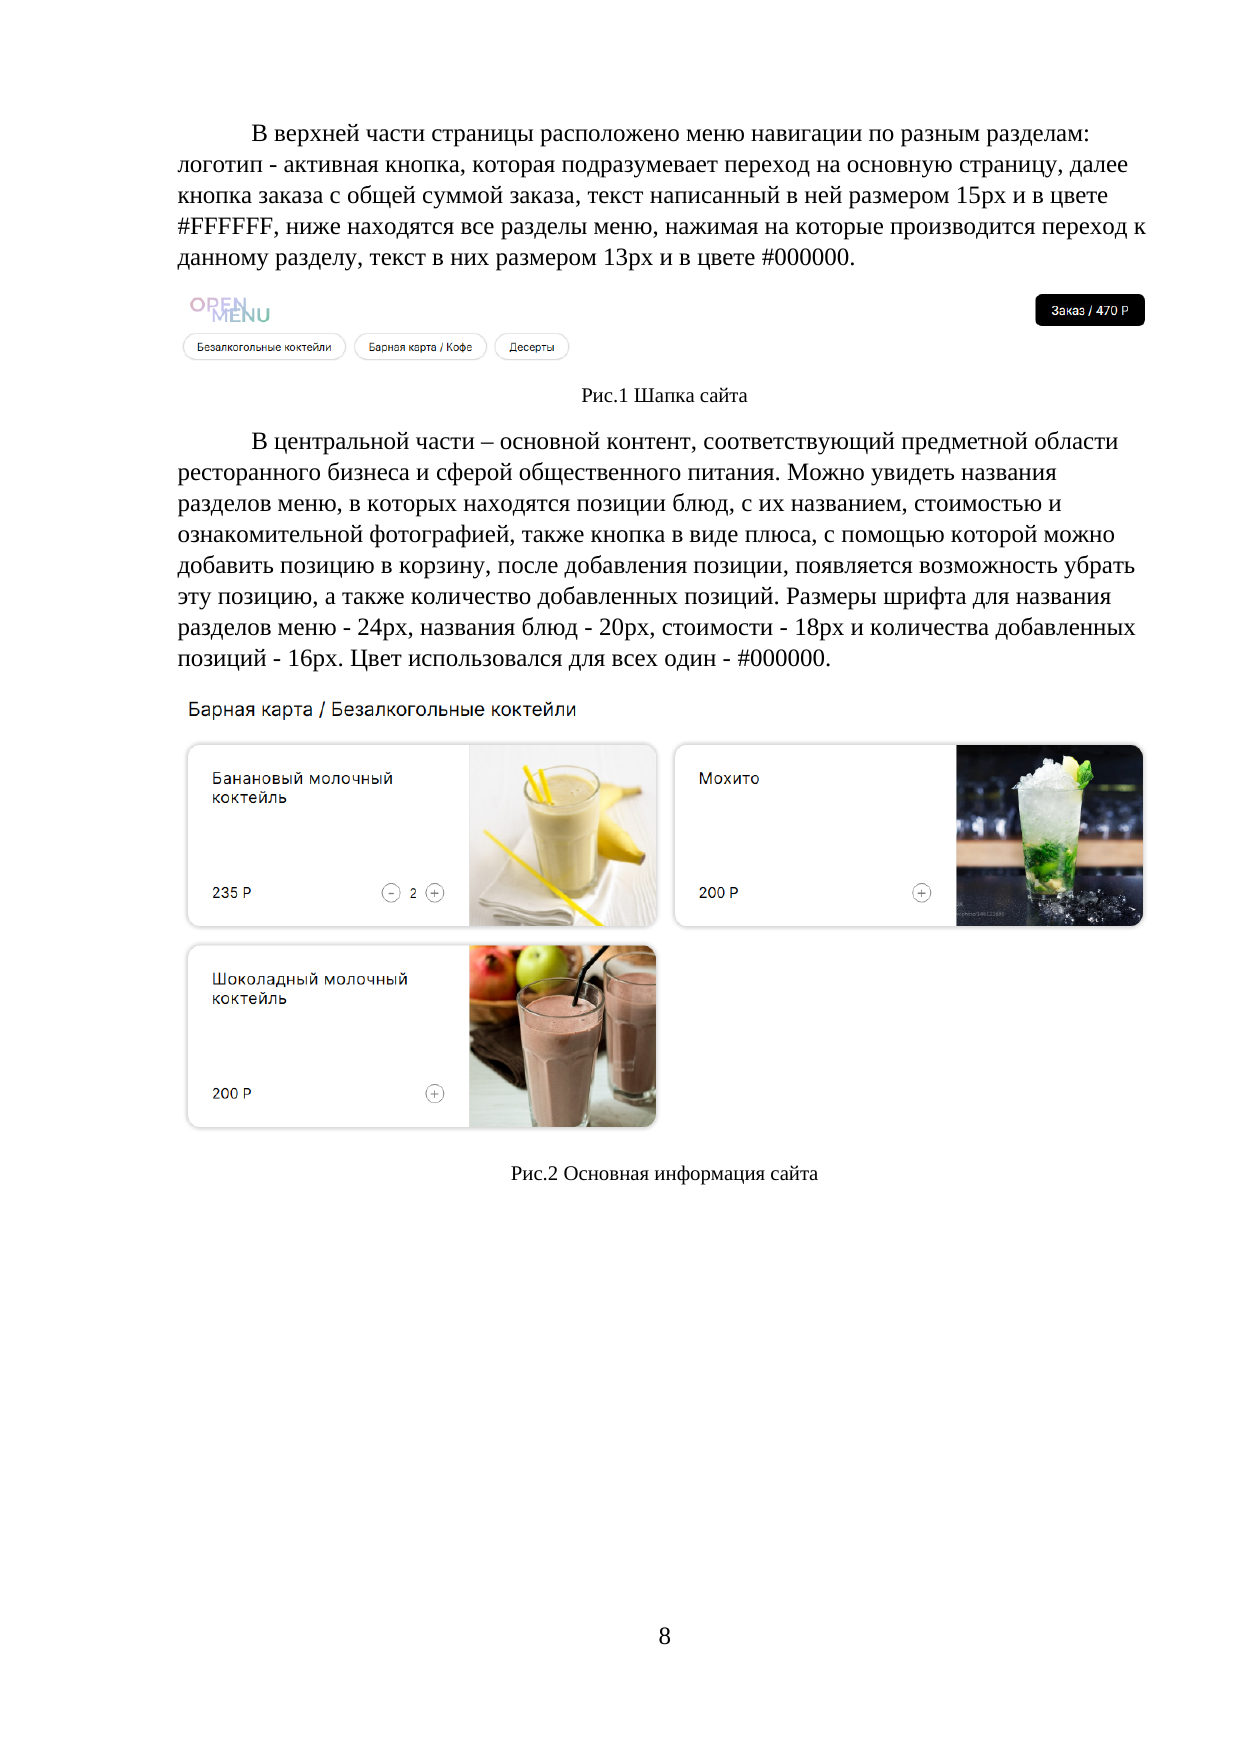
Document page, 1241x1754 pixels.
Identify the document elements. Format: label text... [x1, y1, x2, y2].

text Рис.1 Шапка сайта [177, 383, 1152, 407]
picture [178, 691, 1151, 1142]
text В центральной части – основной контент, соответствующий предметной области ресторанного бизнеса и сферой общественного питания. Можно увидеть названия разделов меню, в которых находятся позиции блюд, с их названием, стоимостью и ознакомительной фотографией, также кнопка в виде плюса, с помощью которой можно добавить позицию в корзину, после добавления позиции, появляется возможность убрать эту позицию, а также количество добавленных позиций. Размеры шрифта для названия разделов меню - 24px, названия блюд - 20px, стоимости - 18px и количества добавленных позиций - 16px. Цвет использовался для всех один - #000000. [177, 426, 1152, 672]
picture [177, 290, 1152, 365]
text В верхней части страницы расположено меню навигации по разным разделам: логотип - активная кнопка, которая подразумевает переход на основную страницу, далее кнопка заказа с общей суммой заказа, текст написанный в ней размером 15px и в цвете #FFFFFF, ниже находятся все разделы меню, нажимая на которые производится переход к данному разделу, текст в них размером 13px и в цвете #000000. [177, 118, 1152, 271]
text Рис.2 Основная информация сайта [177, 1161, 1152, 1185]
